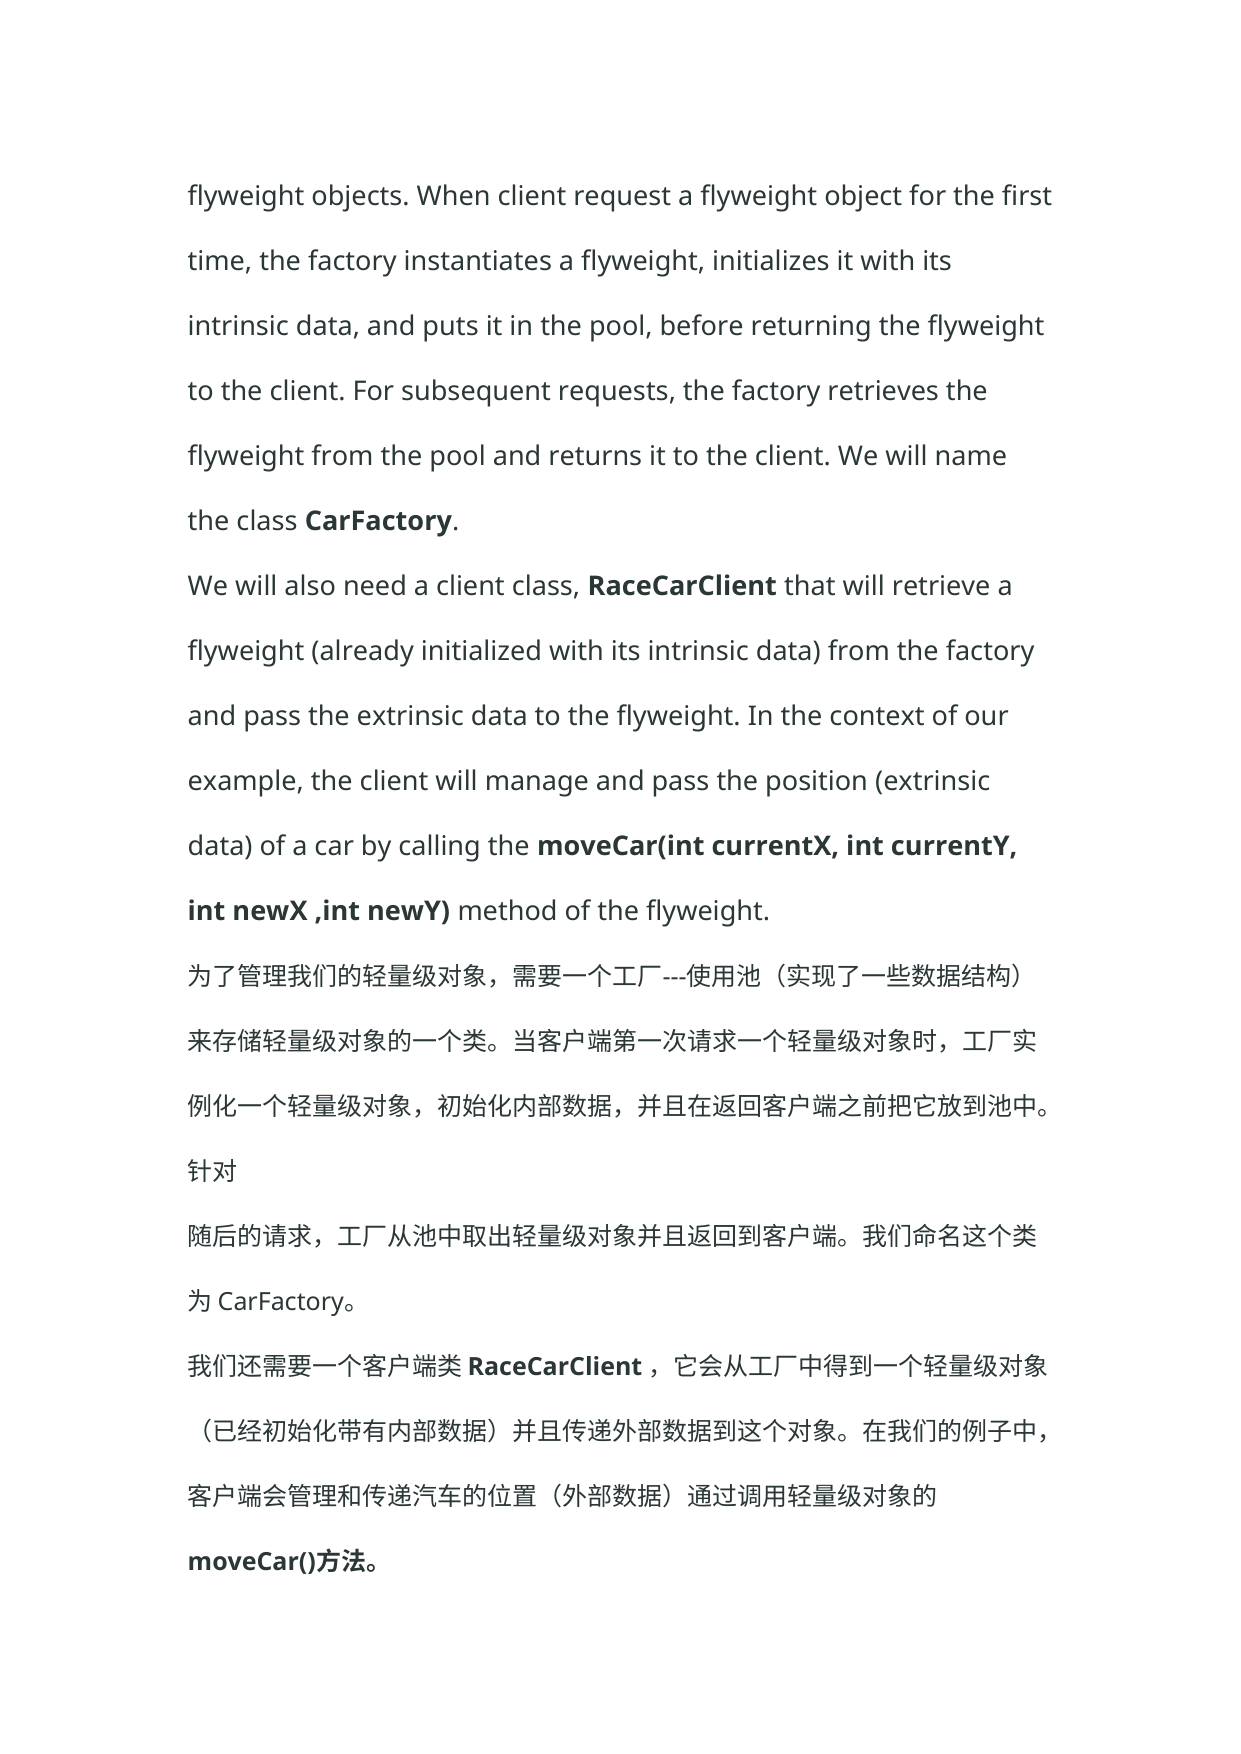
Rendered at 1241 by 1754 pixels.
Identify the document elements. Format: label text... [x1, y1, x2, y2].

text 为了管理我们的轻量级对象，需要一个工厂---使用池（实现了一些数据结构）来存储轻量级对象的一个类。当客户端第一次请求一个轻量级对象时，工厂实例化一个轻量级对象，初始化内部数据，并且在返回客户端之前把它放到池中。针对 [187, 942, 1053, 1202]
text 我们还需要一个客户端类RaceCarClient ，它会从工厂中得到一个轻量级对象（已经初始化带有内部数据）并且传递外部数据到这个对象。在我们的例子中，客户端会管理和传递汽车的位置（外部数据）通过调用轻量级对象的moveCar()方法。 [187, 1332, 1053, 1592]
text 随后的请求，工厂从池中取出轻量级对象并且返回到客户端。我们命名这个类为CarFactory。 [187, 1202, 1053, 1332]
text We will also need a client class, RaceCarClient that will retrieve a flyweight (already initialized with its intrinsic data) from the factory and pass the extrinsic data to the flyweight. In the context of our example, the client will manage and pass the position (extrinsic data) of a car by calling the moveCar(int currentX, int currentY, int newX ,int newY) method of the flyweight. [187, 552, 1053, 942]
